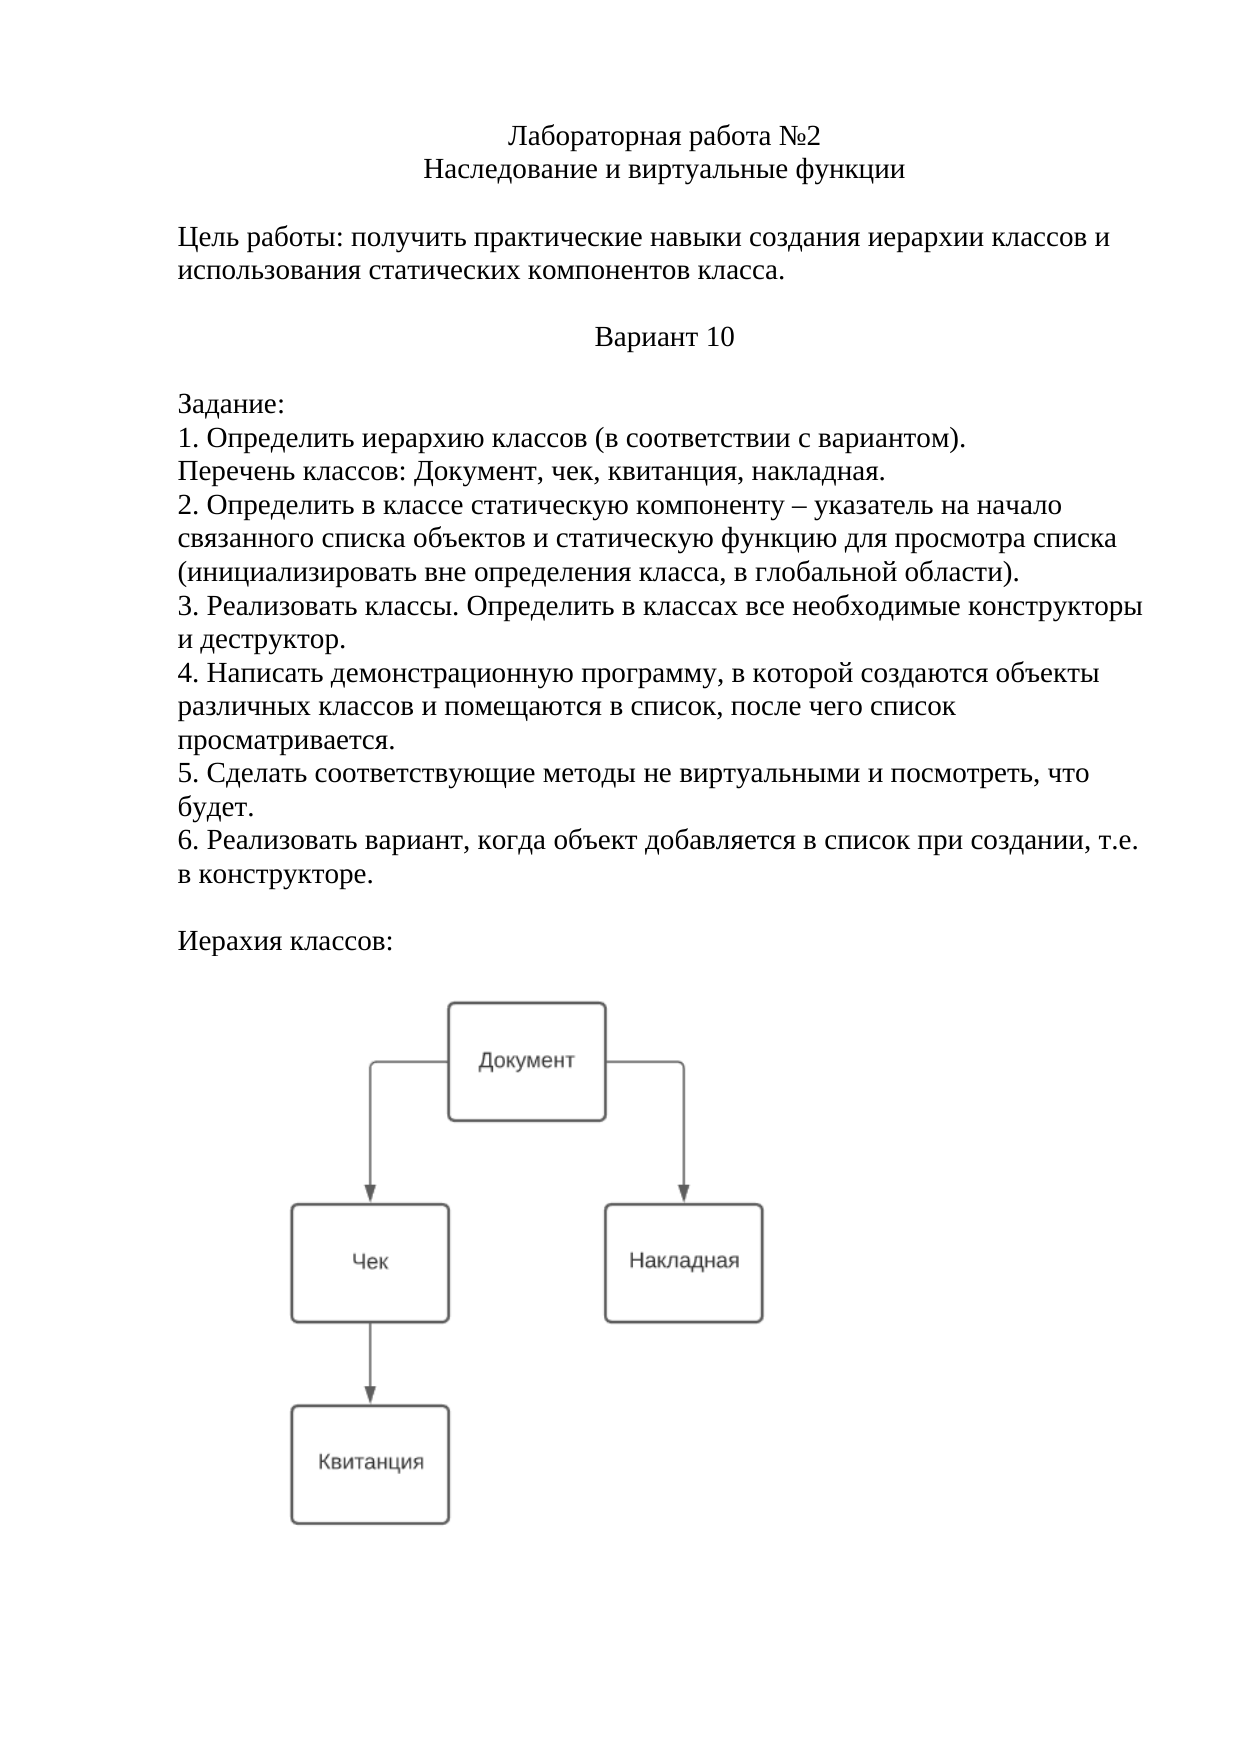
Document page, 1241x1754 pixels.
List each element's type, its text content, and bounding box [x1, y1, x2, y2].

text Перечень классов: Документ, чек, квитанция, накладная. [177, 453, 1152, 487]
text 1. Определить иерархию классов (в соответствии с вариантом). [177, 420, 1152, 453]
text Иерахия классов: [177, 923, 1152, 957]
text Задание: [177, 386, 1152, 420]
picture [177, 956, 863, 1627]
text 6. Реализовать вариант, когда объект добавляется в список при создании, т.е. в конструкторе. [177, 822, 1152, 889]
text Цель работы: получить практические навыки создания иерархии классов и использования статических компонентов класса. [177, 219, 1152, 286]
text 5. Сделать соответствующие методы не виртуальными и посмотреть, что будет. [177, 755, 1152, 822]
text Лабораторная работа №2 [177, 118, 1152, 152]
text 2. Определить в классе статическую компоненту – указатель на начало связанного списка объектов и статическую функцию для просмотра списка (инициализировать вне определения класса, в глобальной области). [177, 487, 1152, 588]
text Наследование и виртуальные функции [177, 152, 1152, 185]
text 4. Написать демонстрационную программу, в которой создаются объекты различных классов и помещаются в список, после чего список просматривается. [177, 655, 1152, 755]
text 3. Реализовать классы. Определить в классах все необходимые конструкторы и деструктор. [177, 588, 1152, 655]
text Вариант 10 [177, 319, 1152, 353]
